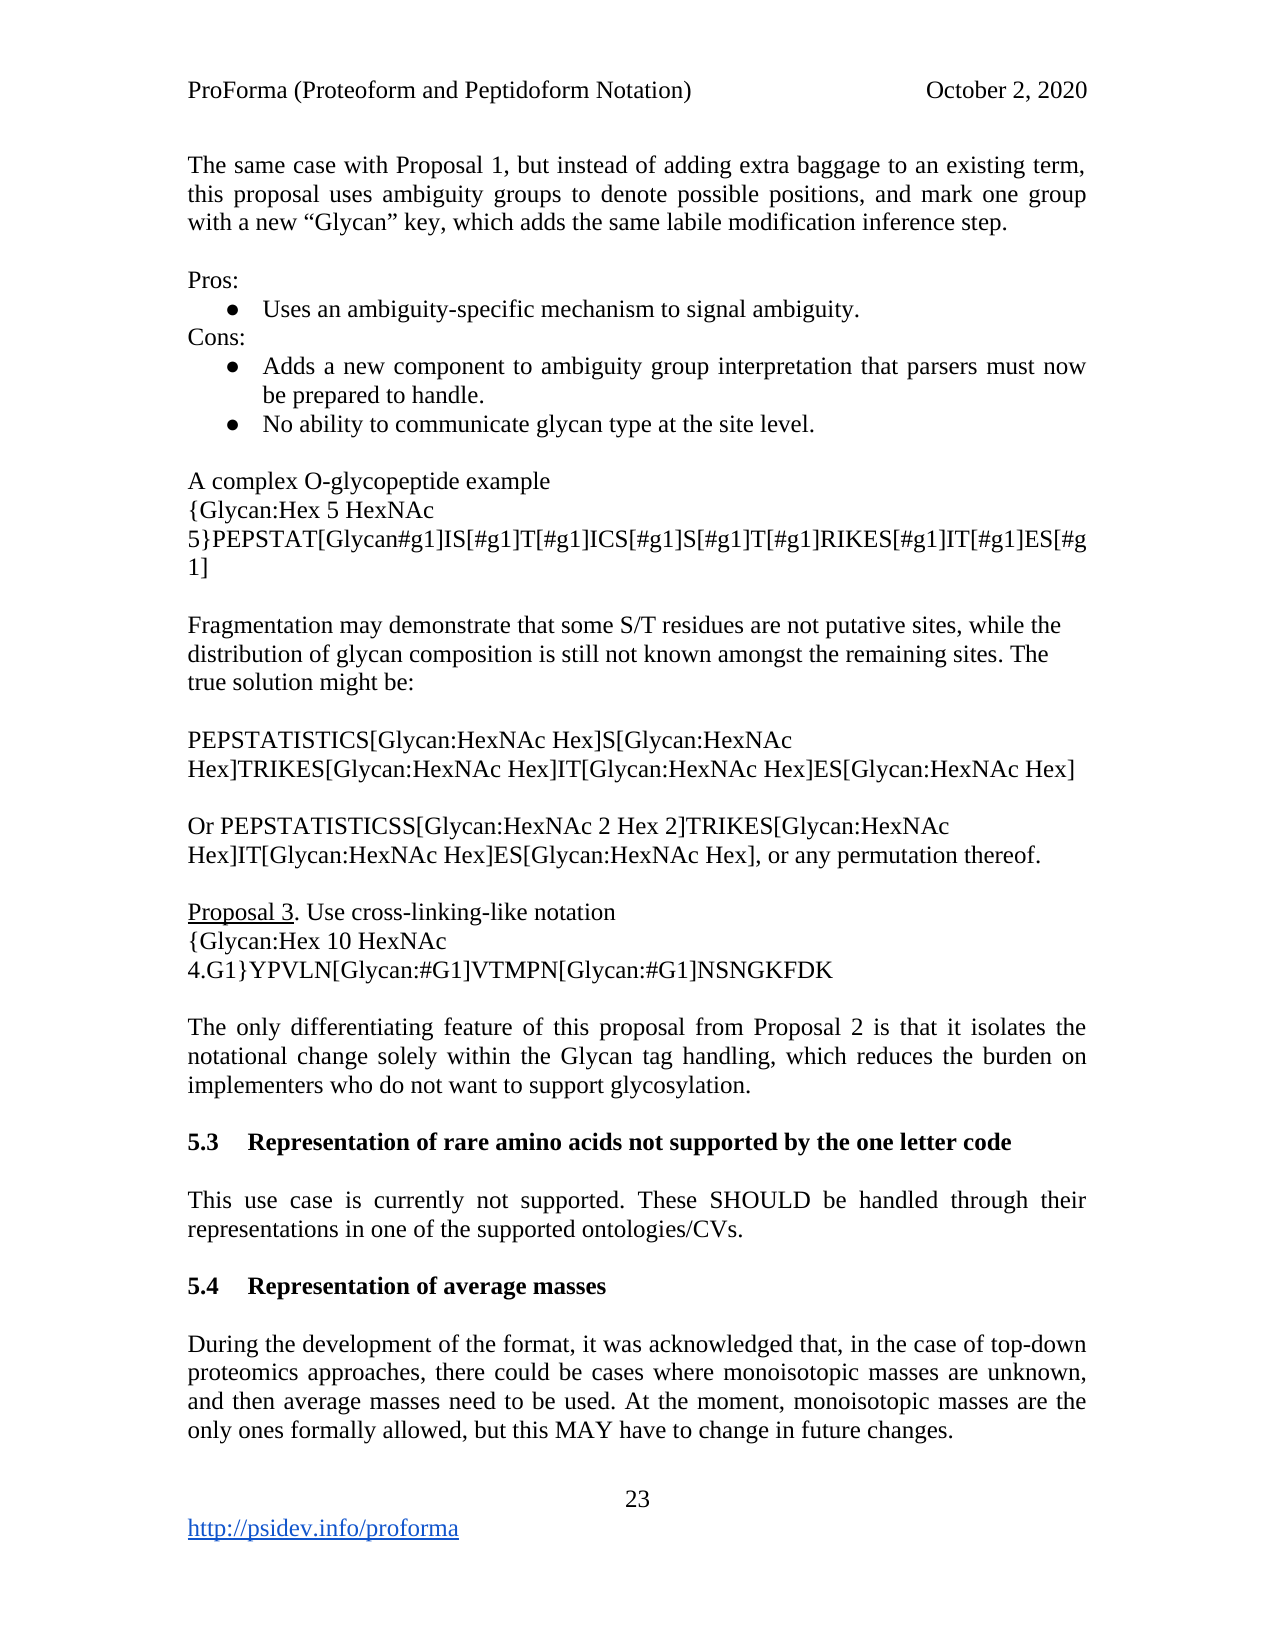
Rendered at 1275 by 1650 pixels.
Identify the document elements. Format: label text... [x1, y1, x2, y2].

text {Glycan:Hex 10 HexNAc 4.G1}YPVLN[Glycan:#G1]VTMPN[Glycan:#G1]NSNGKFDK [187, 926, 1087, 984]
text Cons: [187, 322, 1087, 351]
subtitle Representation of rare amino acids not supported by the one letter code [187, 1127, 1087, 1156]
list Adds a new component to ambiguity group interpretation that parsers must now be prepared to handle. [225, 351, 1087, 409]
text The same case with Proposal 1, but instead of adding extra baggage to an existing term, this proposal uses ambiguity groups to denote possible positions, and mark one group with a new “Glycan” key, which adds the same labile modification inference step. [187, 150, 1087, 236]
text Or PEPSTATISTICSS[Glycan:HexNAc 2 Hex 2]TRIKES[Glycan:HexNAc Hex]IT[Glycan:HexNAc Hex]ES[Glycan:HexNAc Hex], or any permutation thereof. [187, 811, 1087, 869]
list No ability to communicate glycan type at the site level. [225, 409, 1087, 437]
text {Glycan:Hex 5 HexNAc 5}PEPSTAT[Glycan#g1]IS[#g1]T[#g1]ICS[#g1]S[#g1]T[#g1]RIKES[#g1]IT[#g1]ES[#g1] [187, 495, 1087, 581]
text A complex O-glycopeptide example [187, 466, 1087, 495]
text PEPSTATISTICS[Glycan:HexNAc Hex]S[Glycan:HexNAc Hex]TRIKES[Glycan:HexNAc Hex]IT[Glycan:HexNAc Hex]ES[Glycan:HexNAc Hex] [187, 725, 1087, 782]
text During the development of the format, it was acknowledged that, in the case of top-down proteomics approaches, there could be cases where monoisotopic masses are unknown, and then average masses need to be used. At the moment, monoisotopic masses are the only ones formally allowed, but this MAY have to change in future changes. [187, 1329, 1087, 1444]
text This use case is currently not supported. These SHOULD be handled through their representations in one of the supported ontologies/CVs. [187, 1185, 1087, 1242]
subtitle Representation of average masses [187, 1271, 1087, 1300]
list Uses an ambiguity-specific mechanism to signal ambiguity. [225, 294, 1087, 322]
text Pros: [187, 265, 1087, 294]
text Fragmentation may demonstrate that some S/T residues are not putative sites, while the distribution of glycan composition is still not known amongst the remaining sites. The true solution might be: [187, 610, 1087, 696]
text The only differentiating feature of this proposal from Proposal 2 is that it isolates the notational change solely within the Glycan tag handling, which reduces the burden on implementers who do not want to support glycosylation. [187, 1012, 1087, 1099]
text Proposal 3. Use cross-linking-like notation [187, 897, 1087, 926]
